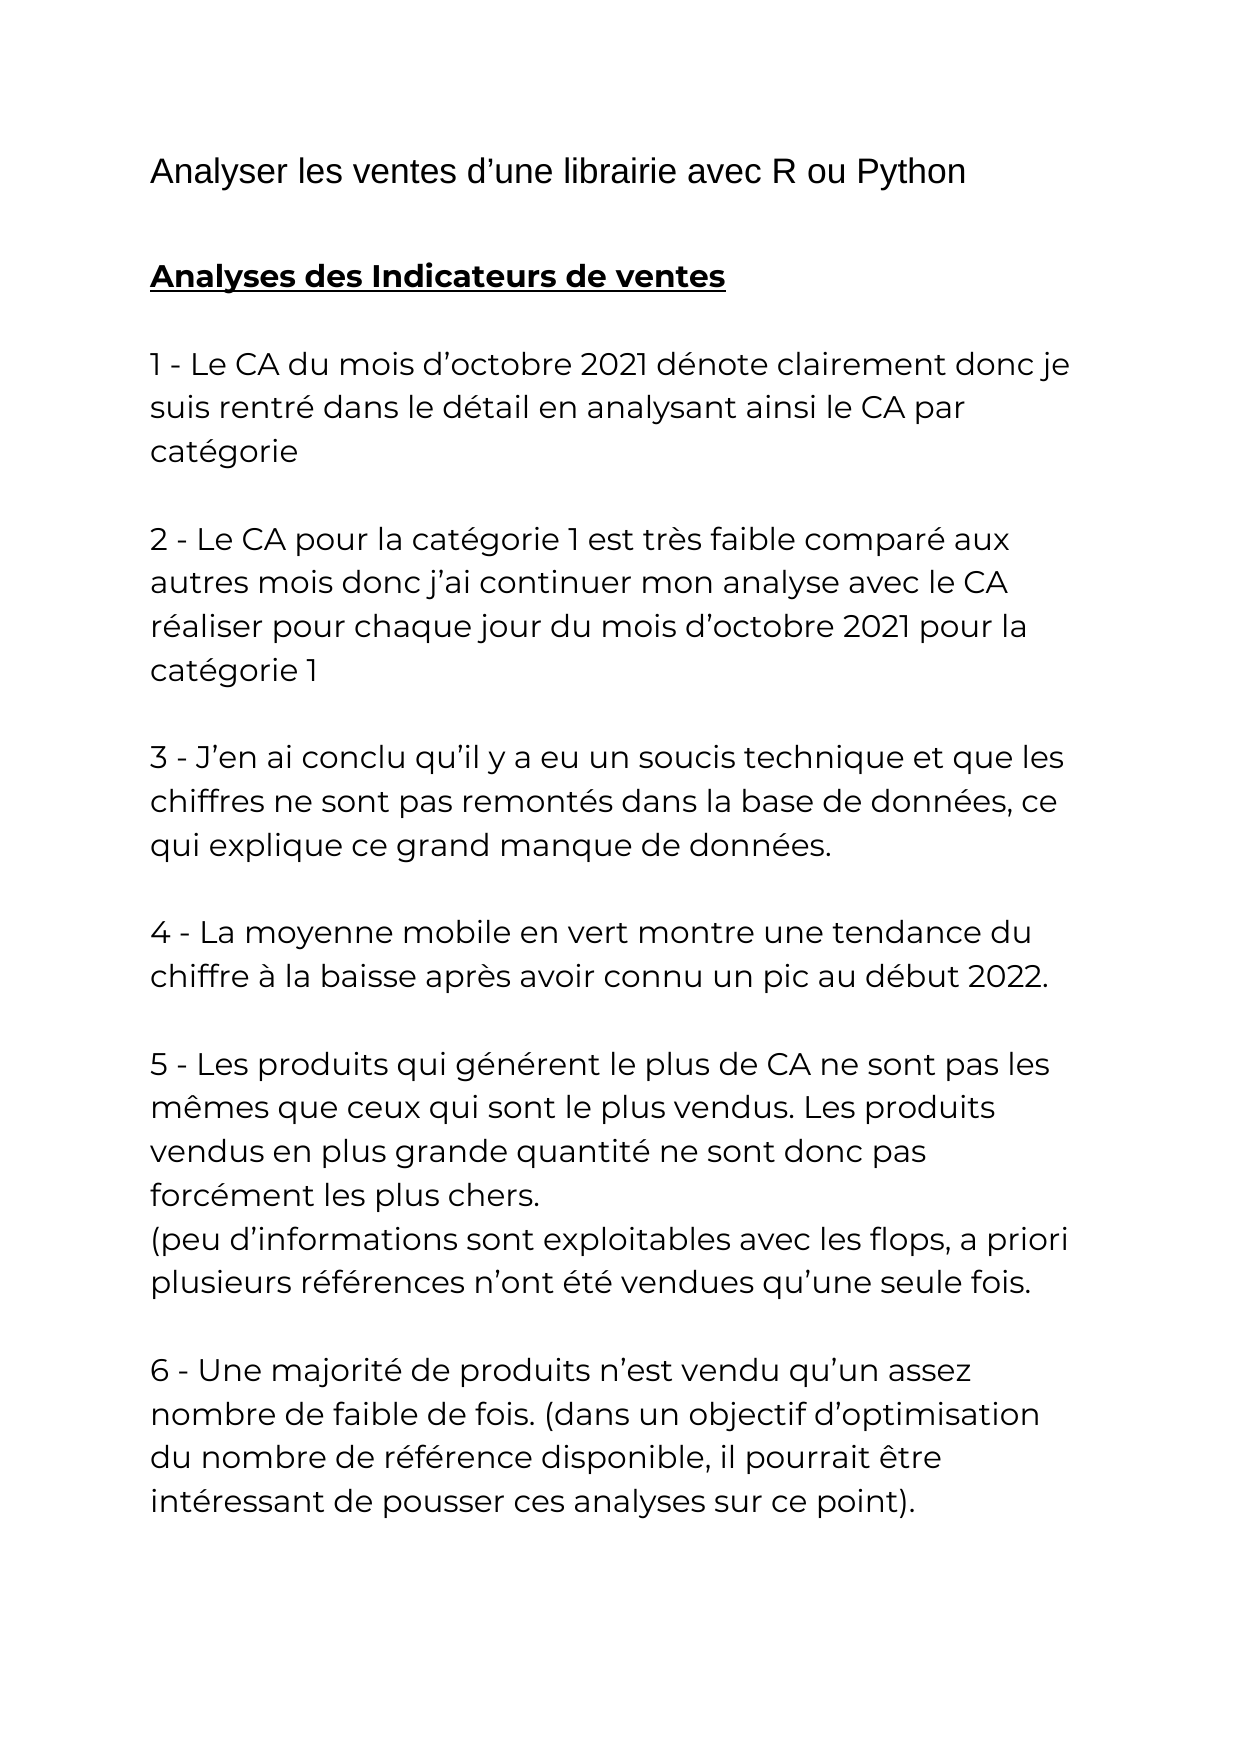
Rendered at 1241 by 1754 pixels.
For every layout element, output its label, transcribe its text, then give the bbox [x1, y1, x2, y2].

text 3 - J’en ai conclu qu’il y a eu un soucis technique et que les chiffres ne sont pas remontés dans la base de données, ce qui explique ce grand manque de données. [150, 738, 1090, 864]
text 2 - Le CA pour la catégorie 1 est très faible comparé aux autres mois donc j’ai continuer mon analyse avec le CA réaliser pour chaque jour du mois d’octobre 2021 pour la catégorie 1 [150, 520, 1090, 689]
text 5 - Les produits qui générent le plus de CA ne sont pas les mêmes que ceux qui sont le plus vendus. Les produits vendus en plus grande quantité ne sont donc pas forcément les plus chers. [150, 1045, 1090, 1214]
text 6 - Une majorité de produits n’est vendu qu’un assez nombre de faible de fois. (dans un objectif d’optimisation du nombre de référence disponible, il pourrait être intéressant de pousser ces analyses sur ce point). [150, 1351, 1090, 1520]
text Analyser les ventes d’une librairie avec R ou Python [150, 150, 1090, 191]
text Analyses des Indicateurs de ventes [150, 257, 1090, 295]
text 1 - Le CA du mois d’octobre 2021 dénote clairement donc je suis rentré dans le détail en analysant ainsi le CA par catégorie [150, 345, 1090, 470]
text 4 - La moyenne mobile en vert montre une tendance du chiffre à la baisse après avoir connu un pic au début 2022. [150, 913, 1090, 995]
text (peu d’informations sont exploitables avec les flops, a priori plusieurs références n’ont été vendues qu’une seule fois. [150, 1220, 1090, 1302]
